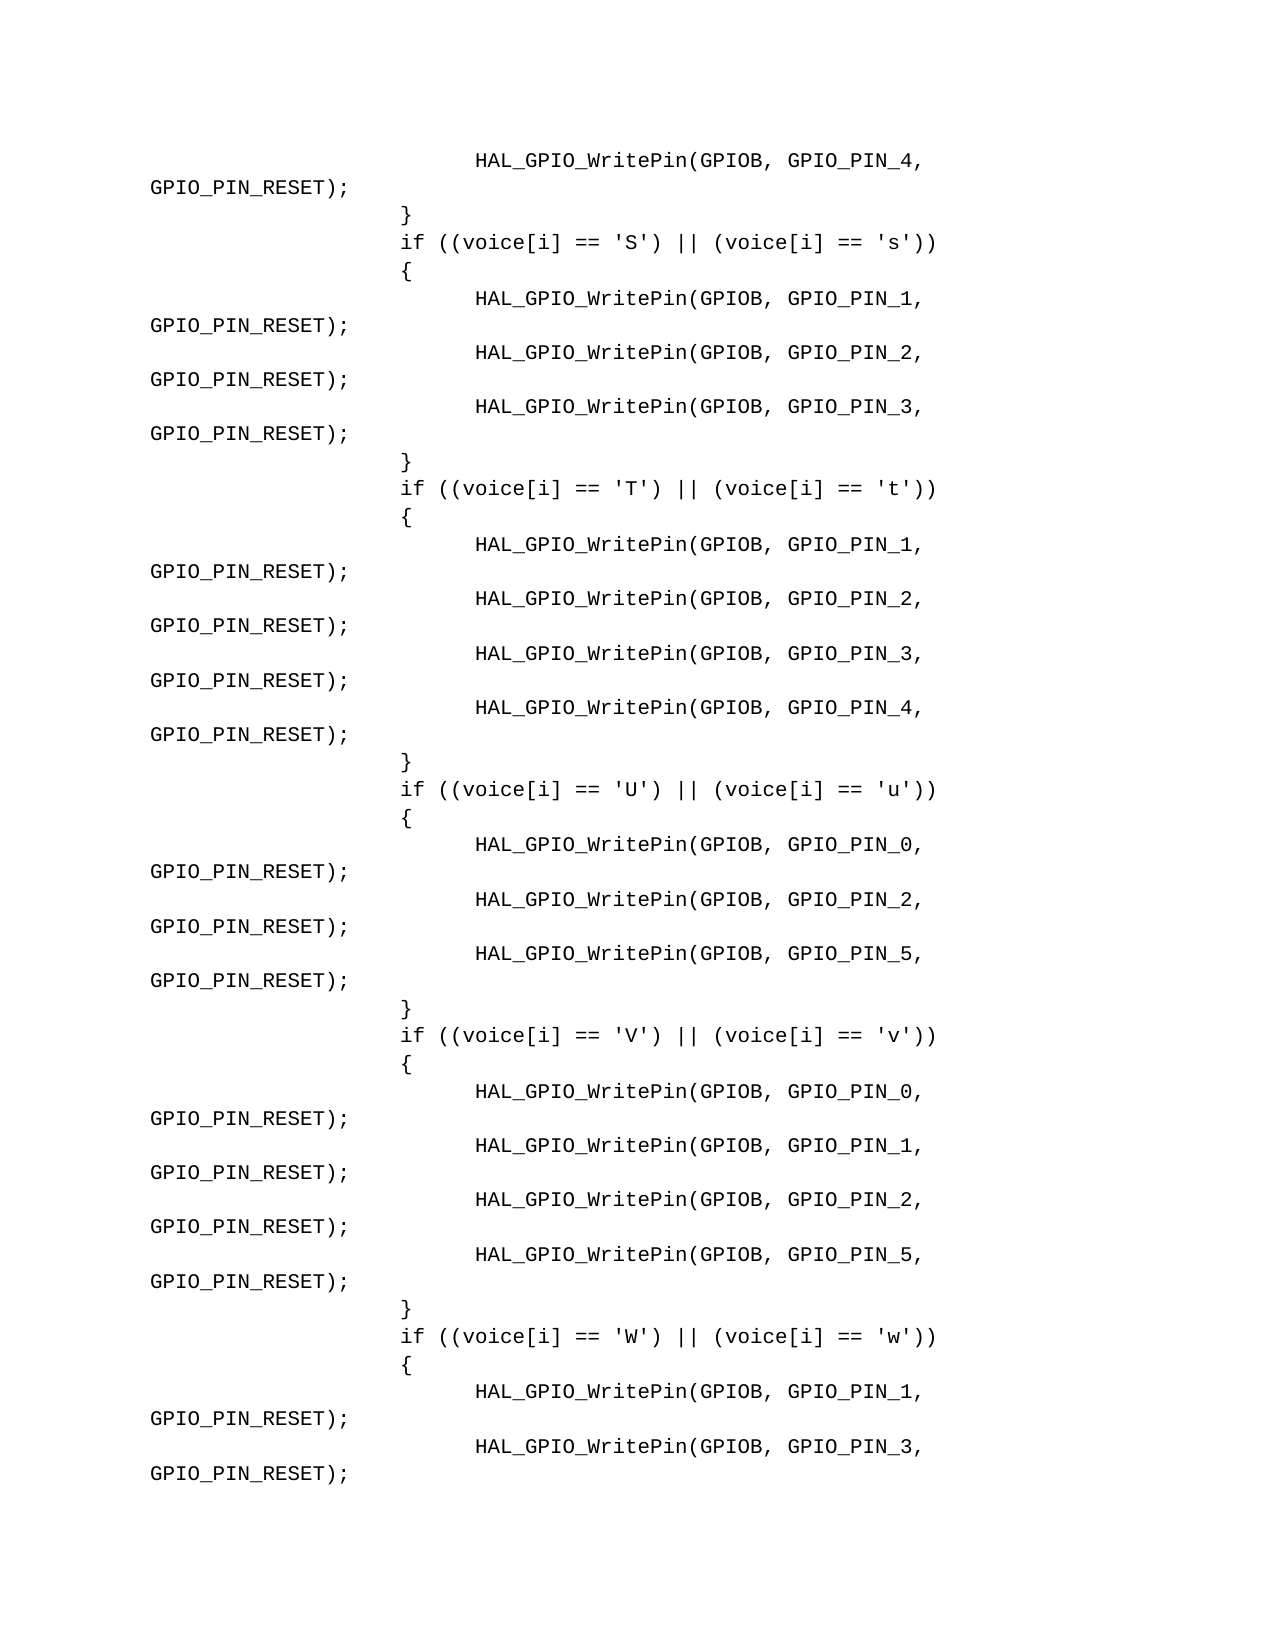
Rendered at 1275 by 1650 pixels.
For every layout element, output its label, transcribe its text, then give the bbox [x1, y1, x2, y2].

text HAL_GPIO_WritePin(GPIOB, GPIO_PIN_4, GPIO_PIN_RESET); [150, 697, 1125, 748]
text { [150, 260, 1125, 283]
text } [150, 204, 1125, 228]
text { [150, 506, 1125, 530]
text if ((voice[i] == 'W') || (voice[i] == 'w')) [150, 1326, 1125, 1349]
text if ((voice[i] == 'V') || (voice[i] == 'v')) [150, 1025, 1125, 1049]
text HAL_GPIO_WritePin(GPIOB, GPIO_PIN_2, GPIO_PIN_RESET); [150, 588, 1125, 639]
text if ((voice[i] == 'S') || (voice[i] == 's')) [150, 232, 1125, 256]
text HAL_GPIO_WritePin(GPIOB, GPIO_PIN_2, GPIO_PIN_RESET); [150, 1189, 1125, 1240]
text } [150, 1298, 1125, 1322]
text } [150, 751, 1125, 775]
text HAL_GPIO_WritePin(GPIOB, GPIO_PIN_1, GPIO_PIN_RESET); [150, 1135, 1125, 1186]
text HAL_GPIO_WritePin(GPIOB, GPIO_PIN_3, GPIO_PIN_RESET); [150, 642, 1125, 693]
text HAL_GPIO_WritePin(GPIOB, GPIO_PIN_2, GPIO_PIN_RESET); [150, 342, 1125, 393]
text HAL_GPIO_WritePin(GPIOB, GPIO_PIN_2, GPIO_PIN_RESET); [150, 889, 1125, 939]
text if ((voice[i] == 'U') || (voice[i] == 'u')) [150, 779, 1125, 803]
text HAL_GPIO_WritePin(GPIOB, GPIO_PIN_4, GPIO_PIN_RESET); [150, 150, 1125, 201]
text HAL_GPIO_WritePin(GPIOB, GPIO_PIN_5, GPIO_PIN_RESET); [150, 1244, 1125, 1294]
text } [150, 997, 1125, 1021]
text HAL_GPIO_WritePin(GPIOB, GPIO_PIN_5, GPIO_PIN_RESET); [150, 943, 1125, 994]
text HAL_GPIO_WritePin(GPIOB, GPIO_PIN_0, GPIO_PIN_RESET); [150, 1081, 1125, 1131]
text HAL_GPIO_WritePin(GPIOB, GPIO_PIN_1, GPIO_PIN_RESET); [150, 534, 1125, 584]
text if ((voice[i] == 'T') || (voice[i] == 't')) [150, 478, 1125, 502]
text HAL_GPIO_WritePin(GPIOB, GPIO_PIN_3, GPIO_PIN_RESET); [150, 1436, 1125, 1486]
text { [150, 807, 1125, 830]
text HAL_GPIO_WritePin(GPIOB, GPIO_PIN_3, GPIO_PIN_RESET); [150, 396, 1125, 447]
text HAL_GPIO_WritePin(GPIOB, GPIO_PIN_1, GPIO_PIN_RESET); [150, 1381, 1125, 1432]
text { [150, 1053, 1125, 1077]
text HAL_GPIO_WritePin(GPIOB, GPIO_PIN_0, GPIO_PIN_RESET); [150, 834, 1125, 885]
text } [150, 451, 1125, 474]
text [150, 287, 1125, 338]
text { [150, 1353, 1125, 1377]
